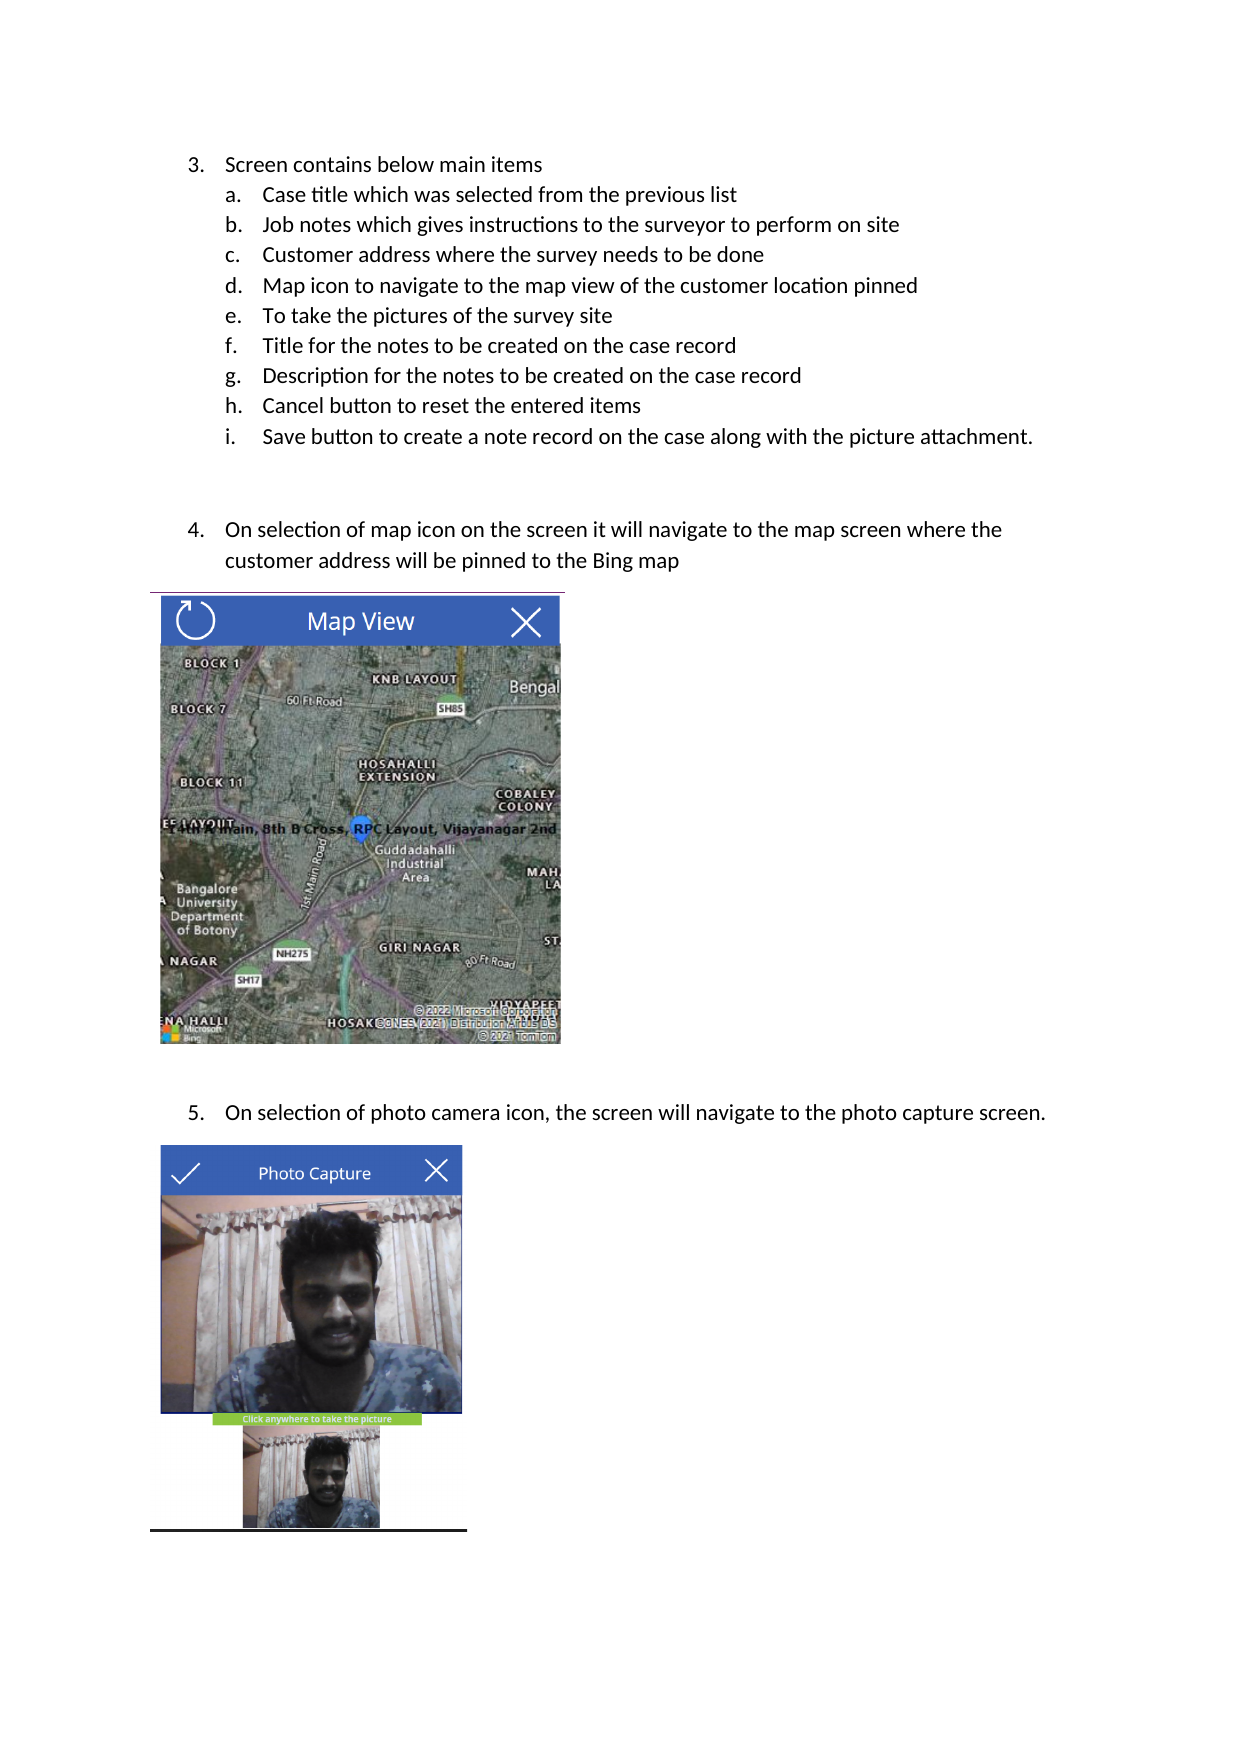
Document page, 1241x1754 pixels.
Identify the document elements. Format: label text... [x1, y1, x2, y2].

list Case title which was selected from the previous list [225, 180, 1090, 208]
list Map icon to navigate to the map view of the customer location pinned [225, 271, 1090, 299]
list Save button to create a note record on the case along with the picture attachment. [225, 422, 1090, 450]
list Screen contains below main items [187, 150, 1090, 178]
list Title for the notes to be created on the case record [225, 331, 1090, 359]
list To take the pictures of the survey site [225, 301, 1090, 329]
list Customer address where the survey needs to be done [225, 241, 1090, 269]
picture [150, 592, 565, 1080]
list Job notes which gives instructions to the surveyor to perform on site [225, 210, 1090, 238]
list On selection of photo camera icon, the screen will navigate to the photo capture screen. [187, 1098, 1090, 1126]
picture [150, 1145, 468, 1532]
list Description for the notes to be created on the case record [225, 361, 1090, 389]
list Cancel button to reset the entered items [225, 392, 1090, 420]
list On selection of map icon on the screen it will navigate to the map screen where the customer address will be pinned to the Bing map [187, 516, 1090, 574]
